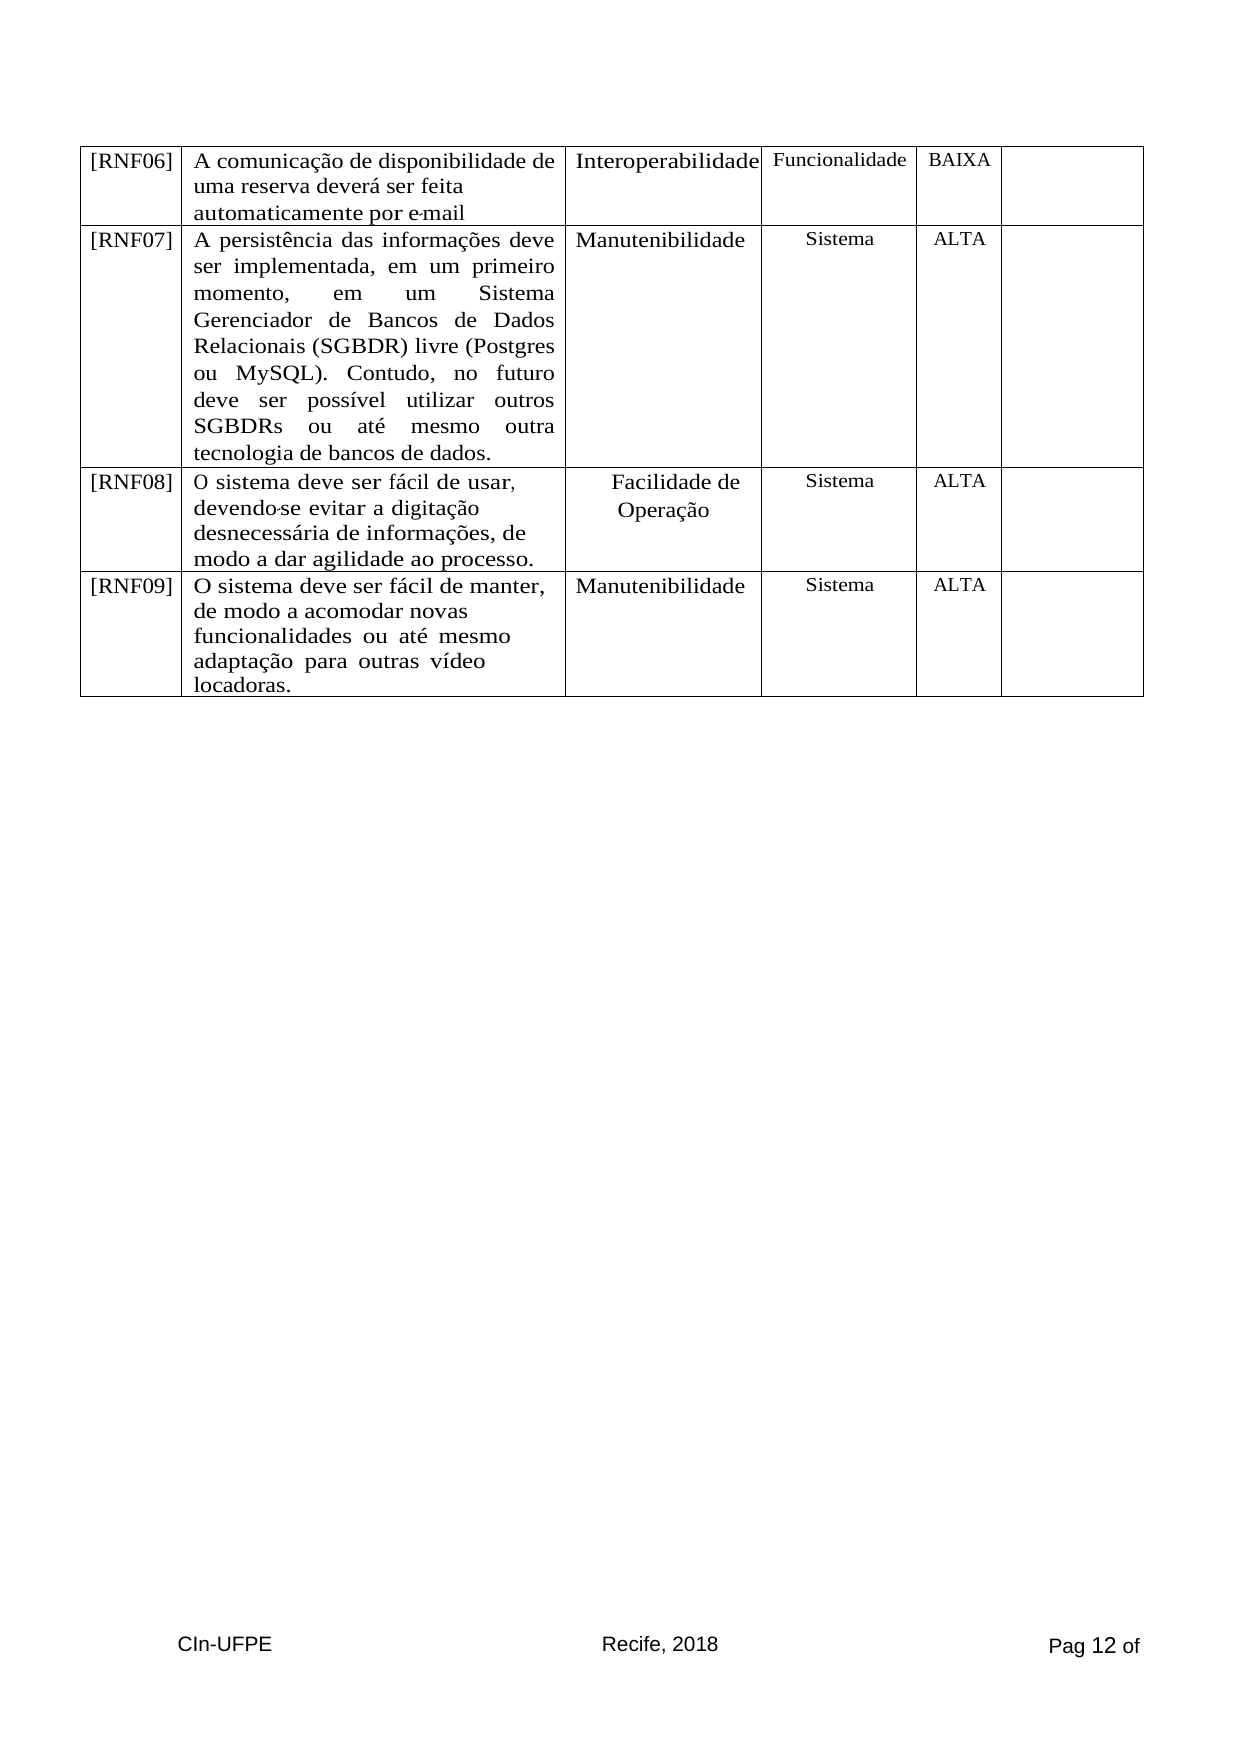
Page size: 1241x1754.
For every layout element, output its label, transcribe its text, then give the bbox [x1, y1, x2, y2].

table_cell Sistema [762, 572, 916, 696]
table_cell Funcionalidade [762, 147, 916, 225]
table_cell [1002, 226, 1143, 467]
table_cell [1002, 147, 1143, 225]
table_cell [RNF09] [81, 572, 181, 696]
table_cell A comunicação de disponibilidade de uma reserva deverá ser feita automaticamente por e-­‐mail [182, 147, 565, 225]
table_cell ALTA [917, 572, 1001, 696]
table_cell Sistema [762, 468, 916, 571]
table_cell ALTA [917, 468, 1001, 571]
table_cell [RNF06] [81, 147, 181, 225]
table_cell O sistema deve ser fácil de manter, de modo a acomodar novas funcionalidades ou até mesmo adaptação para outras vídeo locadoras. [182, 572, 565, 696]
table_cell [1002, 572, 1143, 696]
table_cell Interoperabilidade [566, 147, 761, 225]
table_cell [RNF07] [81, 226, 181, 467]
table_cell Manutenibilidade [566, 226, 761, 467]
table_cell ALTA [917, 226, 1001, 467]
table_cell Sistema [762, 226, 916, 467]
table_cell Facilidade de Operação [566, 468, 761, 571]
table_cell Manutenibilidade [566, 572, 761, 696]
table_cell O sistema deve ser fácil de usar, devendo-­‐se evitar a digitação desnecessária de informações, de modo a dar agilidade ao processo. [182, 468, 565, 571]
table_cell A persistência das informações deve ser implementada, em um primeiro momento, em um Sistema Gerenciador de Bancos de Dados Relacionais (SGBDR) livre (Postgres ou MySQL). Contudo, no futuro deve ser possível utilizar outros SGBDRs ou até mesmo outra tecnologia de bancos de dados. [182, 226, 565, 467]
table_cell [RNF08] [81, 468, 181, 571]
table_cell [1002, 468, 1143, 571]
table_cell BAIXA [917, 147, 1001, 225]
